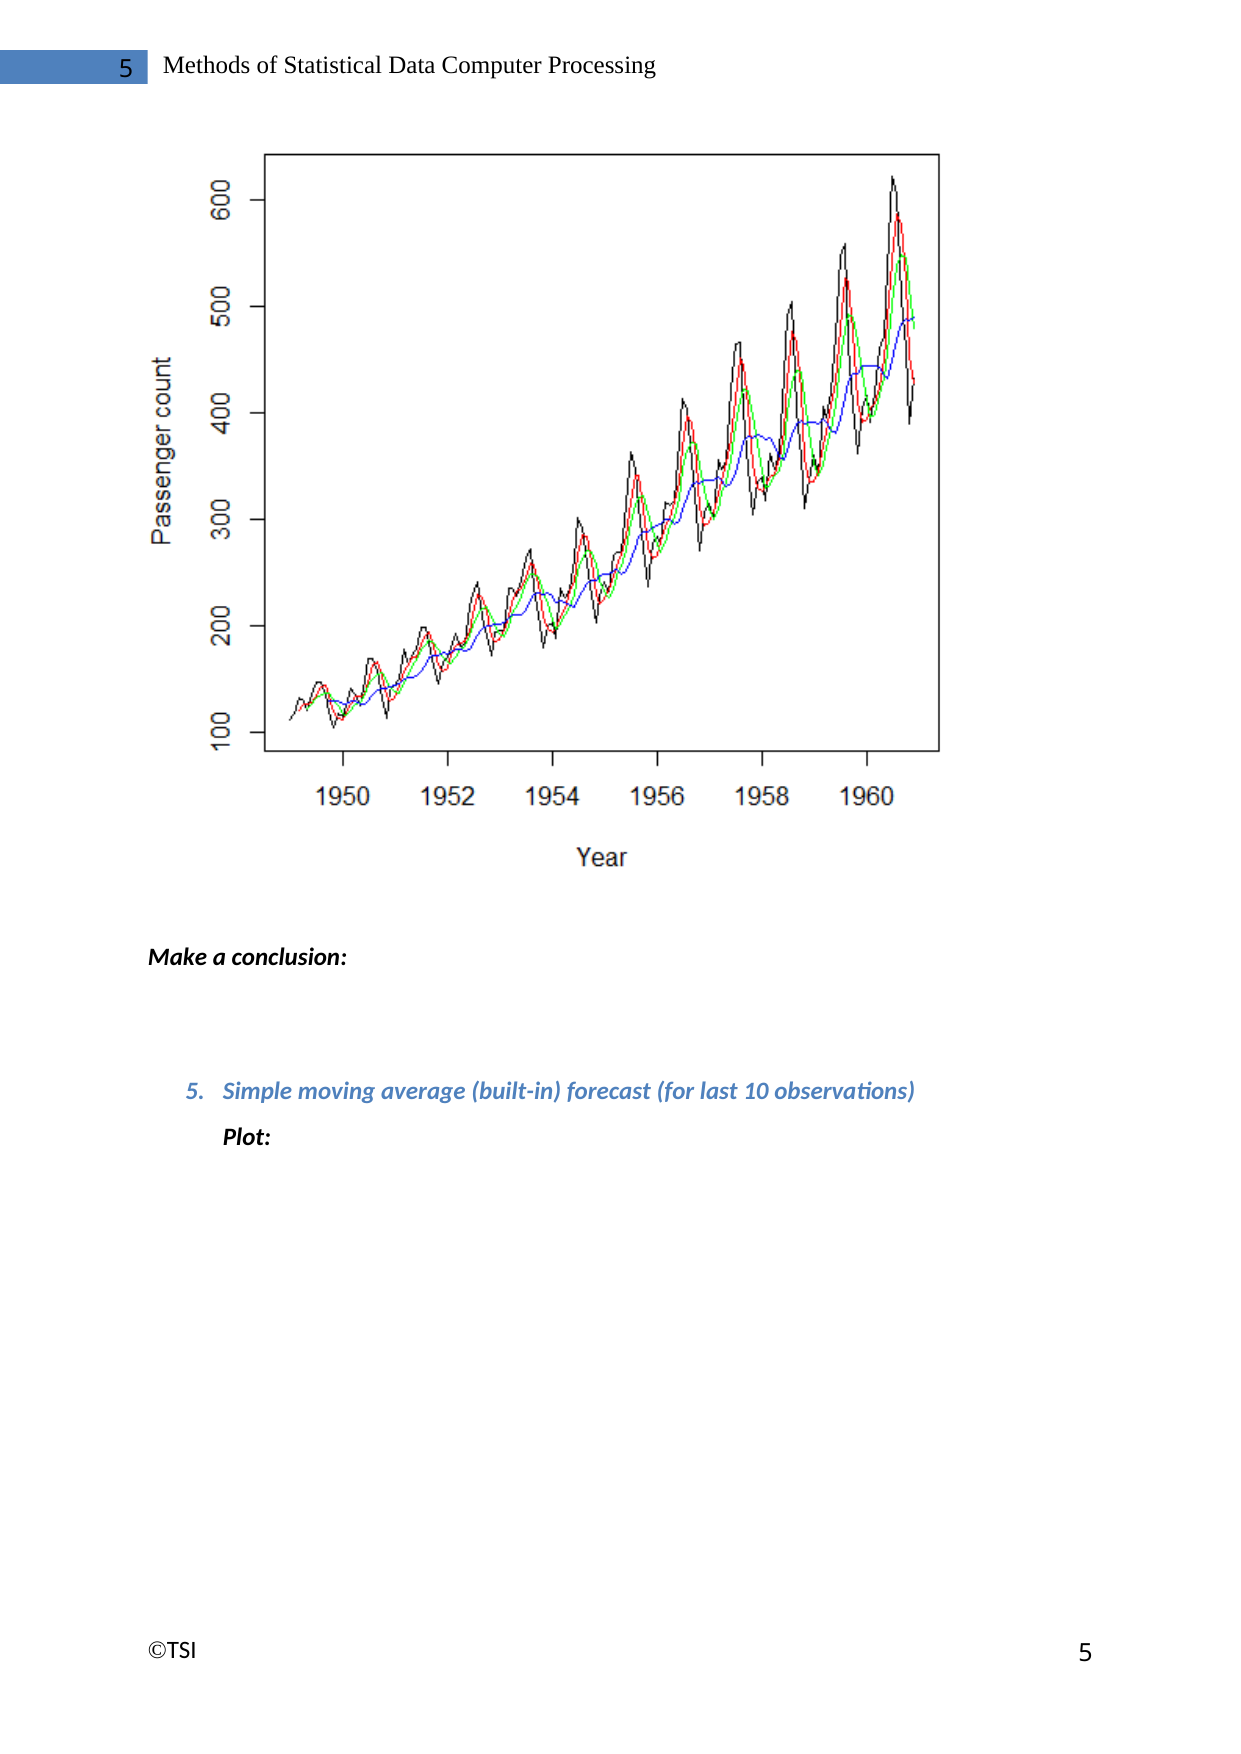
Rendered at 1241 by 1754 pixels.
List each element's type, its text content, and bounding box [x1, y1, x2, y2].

list Plot: [223, 1121, 1092, 1152]
list Simple moving average (built-in) forecast (for last 10 observations) [185, 1076, 1092, 1106]
text Make a conclusion: [148, 941, 1092, 972]
picture [147, 130, 951, 879]
